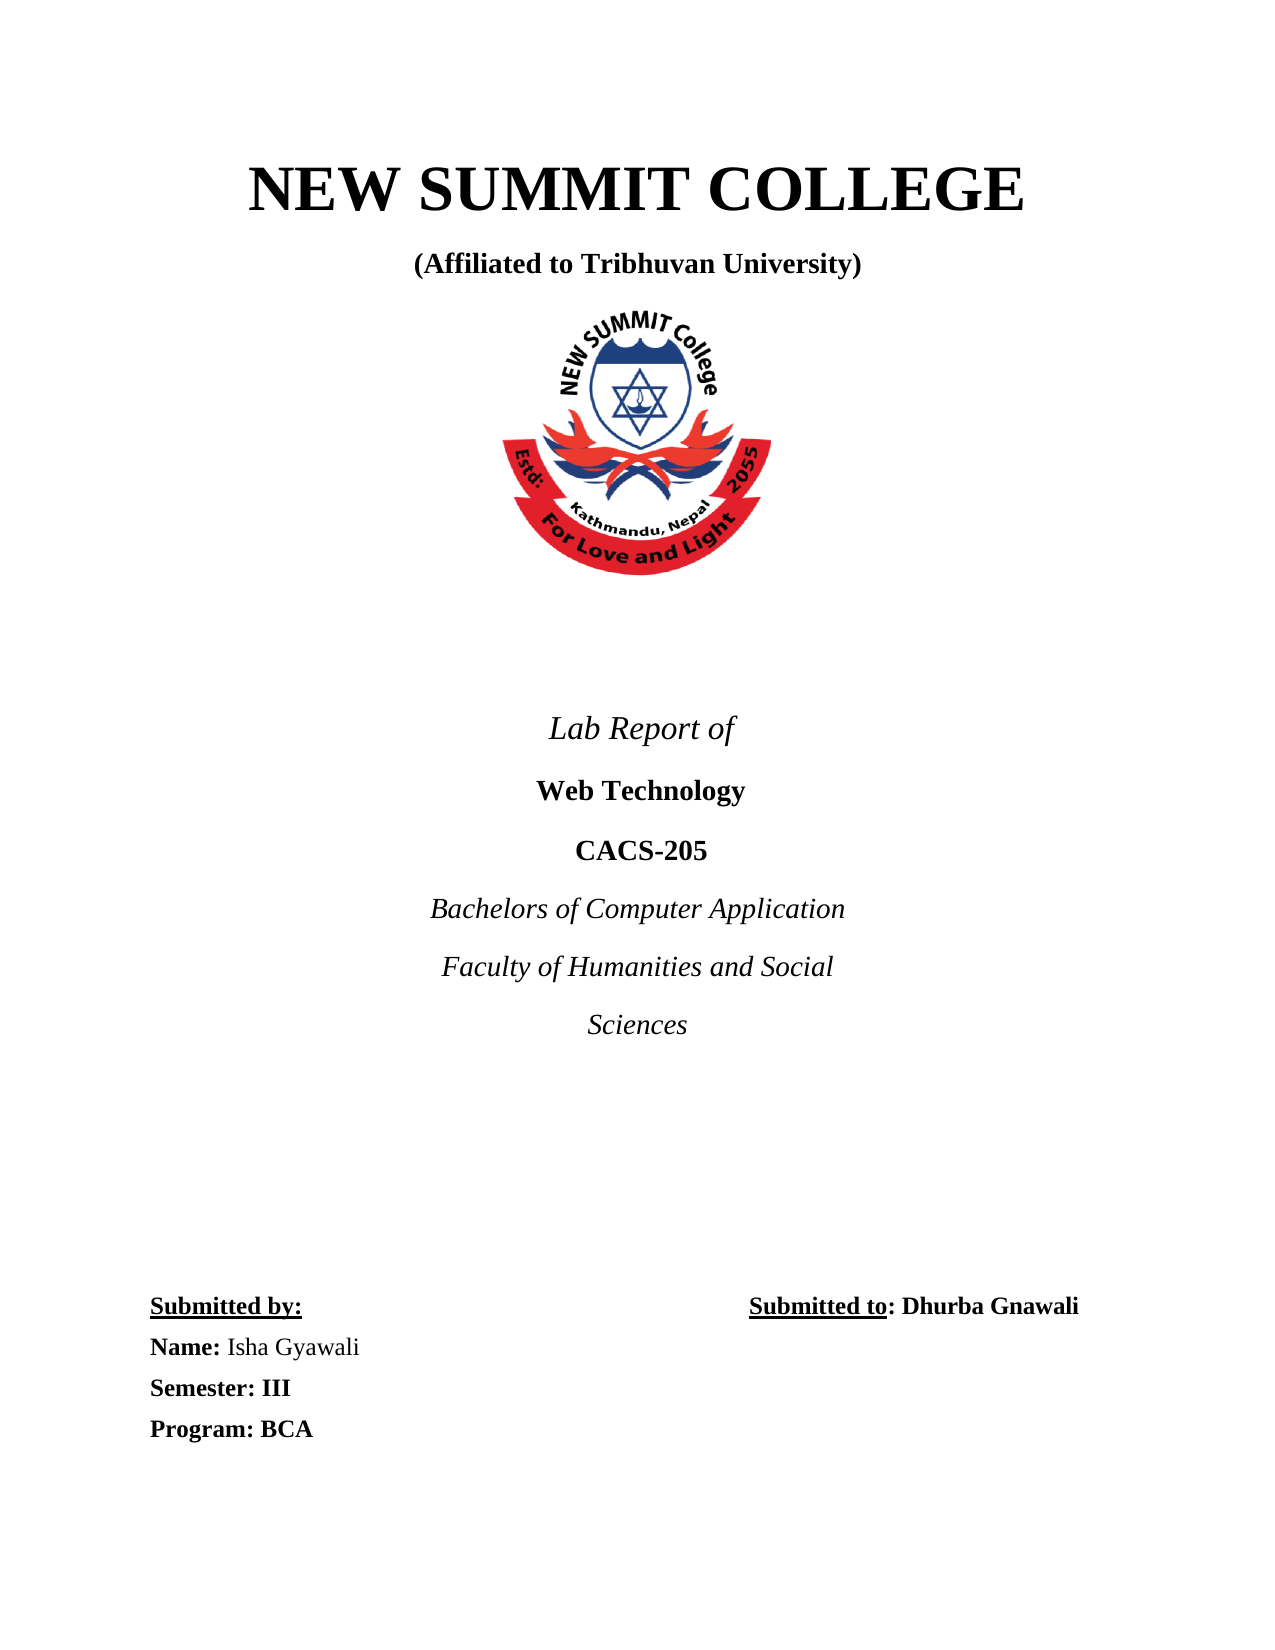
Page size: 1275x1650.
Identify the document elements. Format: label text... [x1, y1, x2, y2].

text Lab Report of [402, 708, 880, 746]
text (Affiliated to Tribhuvan University) [246, 246, 1029, 280]
title NEW SUMMIT COLLEGE [246, 150, 1028, 224]
text Web Technology [393, 773, 880, 807]
text Submitted by: Submitted to: Dhurba Gnawali [150, 1291, 1096, 1320]
text CACS-205 [402, 833, 880, 867]
picture [501, 310, 772, 576]
text Bachelors of Computer Application Faculty of Humanities and Social Sciences [387, 891, 887, 1040]
text Name: Isha Gyawali Semester: III Program: BCA [150, 1332, 369, 1443]
